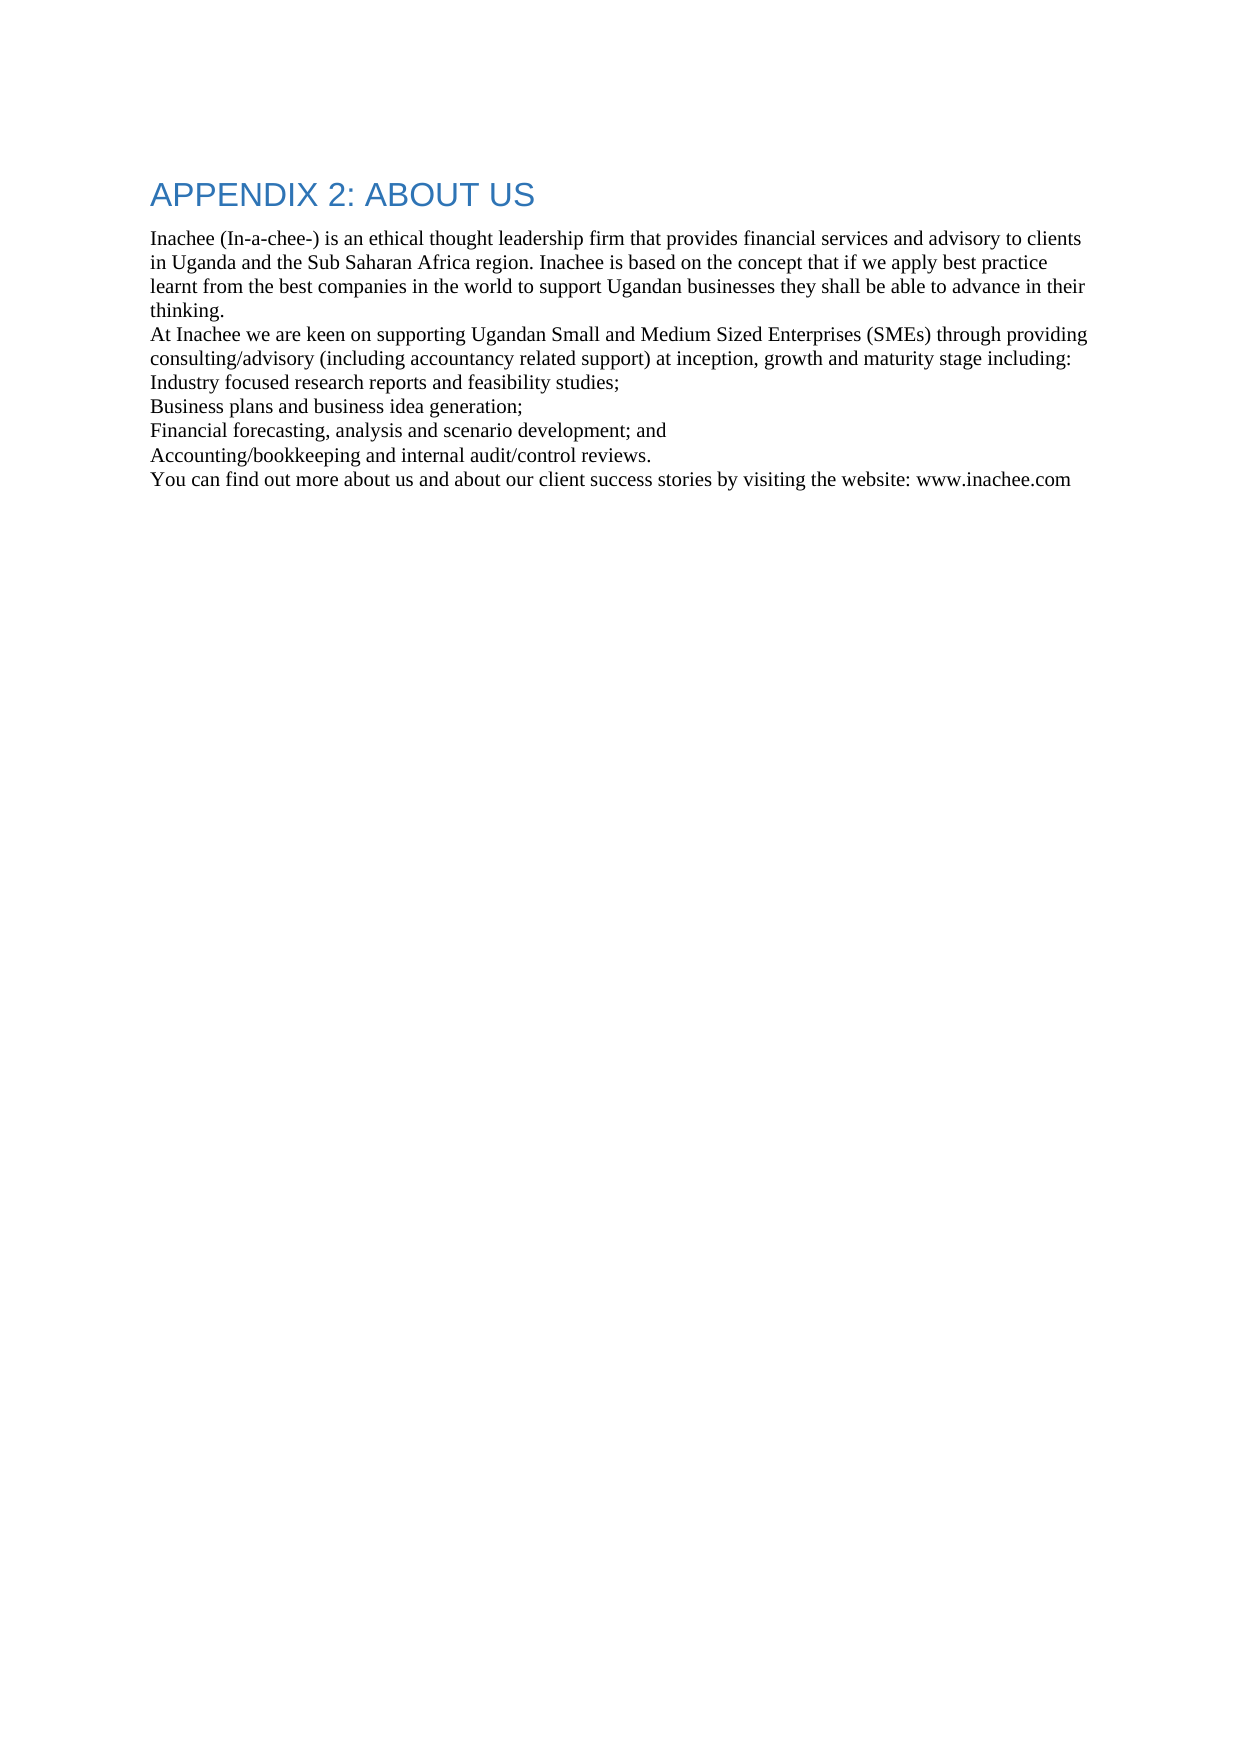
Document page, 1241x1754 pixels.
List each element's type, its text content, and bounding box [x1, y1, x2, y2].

text You can find out more about us and about our client success stories by visiting the website: www.inachee.com [150, 467, 1090, 491]
text Inachee (In-a-chee-) is an ethical thought leadership firm that provides financial services and advisory to clients in Uganda and the Sub Saharan Africa region. Inachee is based on the concept that if we apply best practice learnt from the best companies in the world to support Ugandan businesses they shall be able to advance in their thinking. [150, 226, 1090, 322]
text Industry focused research reports and feasibility studies; [150, 370, 1090, 394]
subtitle APPENDIX 2: ABOUT US [150, 175, 1090, 213]
text Financial forecasting, analysis and scenario development; and [150, 418, 1090, 442]
text At Inachee we are keen on supporting Ugandan Small and Medium Sized Enterprises (SMEs) through providing consulting/advisory (including accountancy related support) at inception, growth and maturity stage including: [150, 322, 1090, 370]
text Business plans and business idea generation; [150, 394, 1090, 418]
text Accounting/bookkeeping and internal audit/control reviews. [150, 442, 1090, 467]
